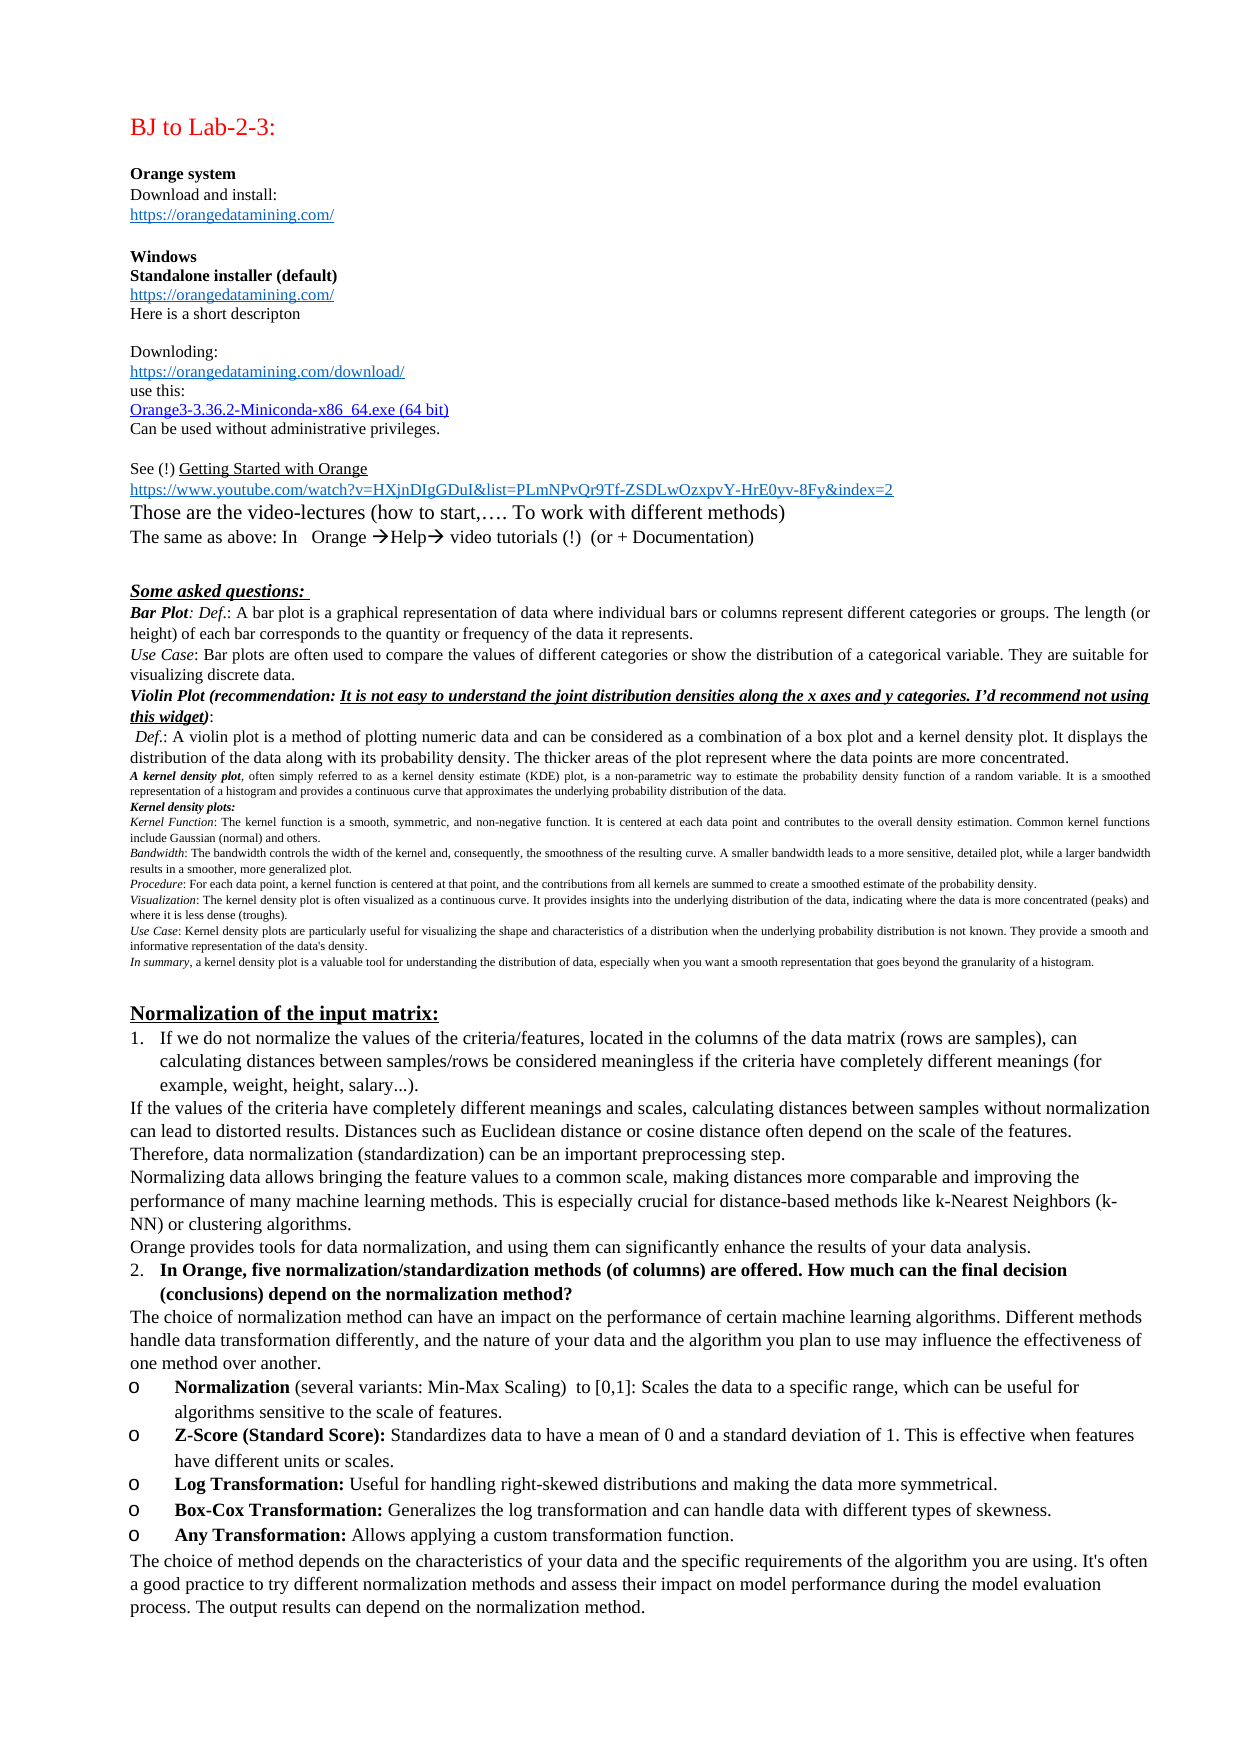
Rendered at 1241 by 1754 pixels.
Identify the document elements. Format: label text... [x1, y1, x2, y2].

text The same as above: In Orange Help video tutorials (!) (or + Documentation) [130, 526, 1152, 547]
list Normalization (several variants: Min-Max Scaling) to [0,1]: Scales the data to a specific range, which can be useful for algorithms sensitive to the scale of features. [128, 1376, 1152, 1422]
text Some asked questions: [130, 580, 1152, 602]
text Here is a short descripton [130, 304, 1152, 323]
list Log Transformation: Useful for handling right-skewed distributions and making the data more symmetrical. [128, 1473, 1152, 1497]
text Kernel Function: The kernel function is a smooth, symmetric, and non-negative function. It is centered at each data point and contributes to the overall density estimation. Common kernel functions include Gaussian (normal) and others. [130, 815, 1152, 845]
text In summary, a kernel density plot is a valuable tool for understanding the distribution of data, especially when you want a smooth representation that goes beyond the granularity of a histogram. [130, 954, 1152, 969]
text Windows [130, 246, 1152, 266]
text use this: [130, 381, 1152, 400]
text Orange provides tools for data normalization, and using them can significantly enhance the results of your data analysis. [130, 1236, 1152, 1258]
text Normalization of the input matrix: [130, 1001, 1152, 1025]
text Those are the video-lectures (how to start,…. To work with different methods) [130, 500, 1152, 524]
text Visualization: The kernel density plot is often visualized as a continuous curve. It provides insights into the underlying distribution of the data, indicating where the data is more concentrated (peaks) and where it is less dense (troughs). [130, 892, 1152, 922]
text Can be used without administrative privileges. [130, 419, 1152, 438]
text https://orangedatamining.com/ [130, 285, 1152, 304]
list In Orange, five normalization/standardization methods (of columns) are offered. How much can the final decision (conclusions) depend on the normalization method? [130, 1259, 1152, 1304]
text Def.: A violin plot is a method of plotting numeric data and can be considered as a combination of a box plot and a kernel density plot. It displays the distribution of the data along with its probability density. The thicker areas of the plot represent where the data points are more concentrated. [130, 727, 1152, 767]
text Standalone installer (default) [130, 266, 1152, 285]
text Use Case: Bar plots are often used to compare the values of different categories or show the distribution of a categorical variable. They are suitable for visualizing discrete data. [130, 644, 1152, 684]
text The choice of normalization method can have an impact on the performance of certain machine learning algorithms. Different methods handle data transformation differently, and the nature of your data and the algorithm you plan to use may influence the effectiveness of one method over another. [130, 1306, 1152, 1374]
list Any Transformation: Allows applying a custom transformation function. [128, 1524, 1152, 1548]
list Z-Score (Standard Score): Standardizes data to have a mean of 0 and a standard deviation of 1. This is effective when features have different units or scales. [128, 1424, 1152, 1471]
text Downloding: [130, 342, 1152, 361]
text See (!) Getting Started with Orange [130, 459, 1152, 478]
text Bandwidth: The bandwidth controls the width of the kernel and, consequently, the smoothness of the resulting curve. A smaller bandwidth leads to a more sensitive, detailed plot, while a larger bandwidth results in a smoother, more generalized plot. [130, 846, 1152, 876]
text BJ to Lab-2-3: [130, 112, 1152, 141]
text A kernel density plot, often simply referred to as a kernel density estimate (KDE) plot, is a non-parametric way to estimate the probability density function of a random variable. It is a smoothed representation of a histogram and provides a continuous curve that approximates the underlying probability distribution of the data. [130, 768, 1152, 798]
text Procedure: For each data point, a kernel function is centered at that point, and the contributions from all kernels are summed to create a smoothed estimate of the probability density. [130, 877, 1152, 891]
text Violin Plot (recommendation: It is not easy to understand the joint distribution densities along the x axes and y categories. I’d recommend not using this widget): [130, 686, 1152, 726]
list If we do not normalize the values of the criteria/features, located in the columns of the data matrix (rows are samples), can calculating distances between samples/rows be considered meaningless if the criteria have completely different meanings (for example, weight, height, salary...). [130, 1027, 1152, 1095]
text Orange system [130, 164, 1152, 183]
text Bar Plot: Def.: A bar plot is a graphical representation of data where individual bars or columns represent different categories or groups. The length (or height) of each bar corresponds to the quantity or frequency of the data it represents. [130, 603, 1152, 643]
text https://www.youtube.com/watch?v=HXjnDIgGDuI&list=PLmNPvQr9Tf-ZSDLwOzxpvY-HrE0yv-8Fy&index=2 [130, 479, 1152, 498]
text Download and install: [130, 184, 1152, 204]
text The choice of method depends on the characteristics of your data and the specific requirements of the algorithm you are using. It's often a good practice to try different normalization methods and assess their impact on model performance during the model evaluation process. The output results can depend on the normalization method. [130, 1550, 1152, 1618]
text Orange3-3.36.2-Miniconda-x86_64.exe (64 bit) [130, 400, 1152, 419]
text Kernel density plots: [130, 799, 1152, 814]
text Use Case: Kernel density plots are particularly useful for visualizing the shape and characteristics of a distribution when the underlying probability distribution is not known. They provide a smooth and informative representation of the data's density. [130, 923, 1152, 953]
text https://orangedatamining.com/download/ [130, 361, 1152, 381]
text If the values of the criteria have completely different meanings and scales, calculating distances between samples without normalization can lead to distorted results. Distances such as Euclidean distance or cosine distance often depend on the scale of the features. Therefore, data normalization (standardization) can be an important preprocessing step. [130, 1097, 1152, 1165]
text https://orangedatamining.com/ [130, 205, 1152, 224]
text Normalizing data allows bringing the feature values to a common scale, making distances more comparable and improving the performance of many machine learning methods. This is especially crucial for distance-based methods like k-Nearest Neighbors (k-NN) or clustering algorithms. [130, 1166, 1152, 1234]
list Box-Cox Transformation: Generalizes the log transformation and can handle data with different types of skewness. [128, 1498, 1152, 1522]
